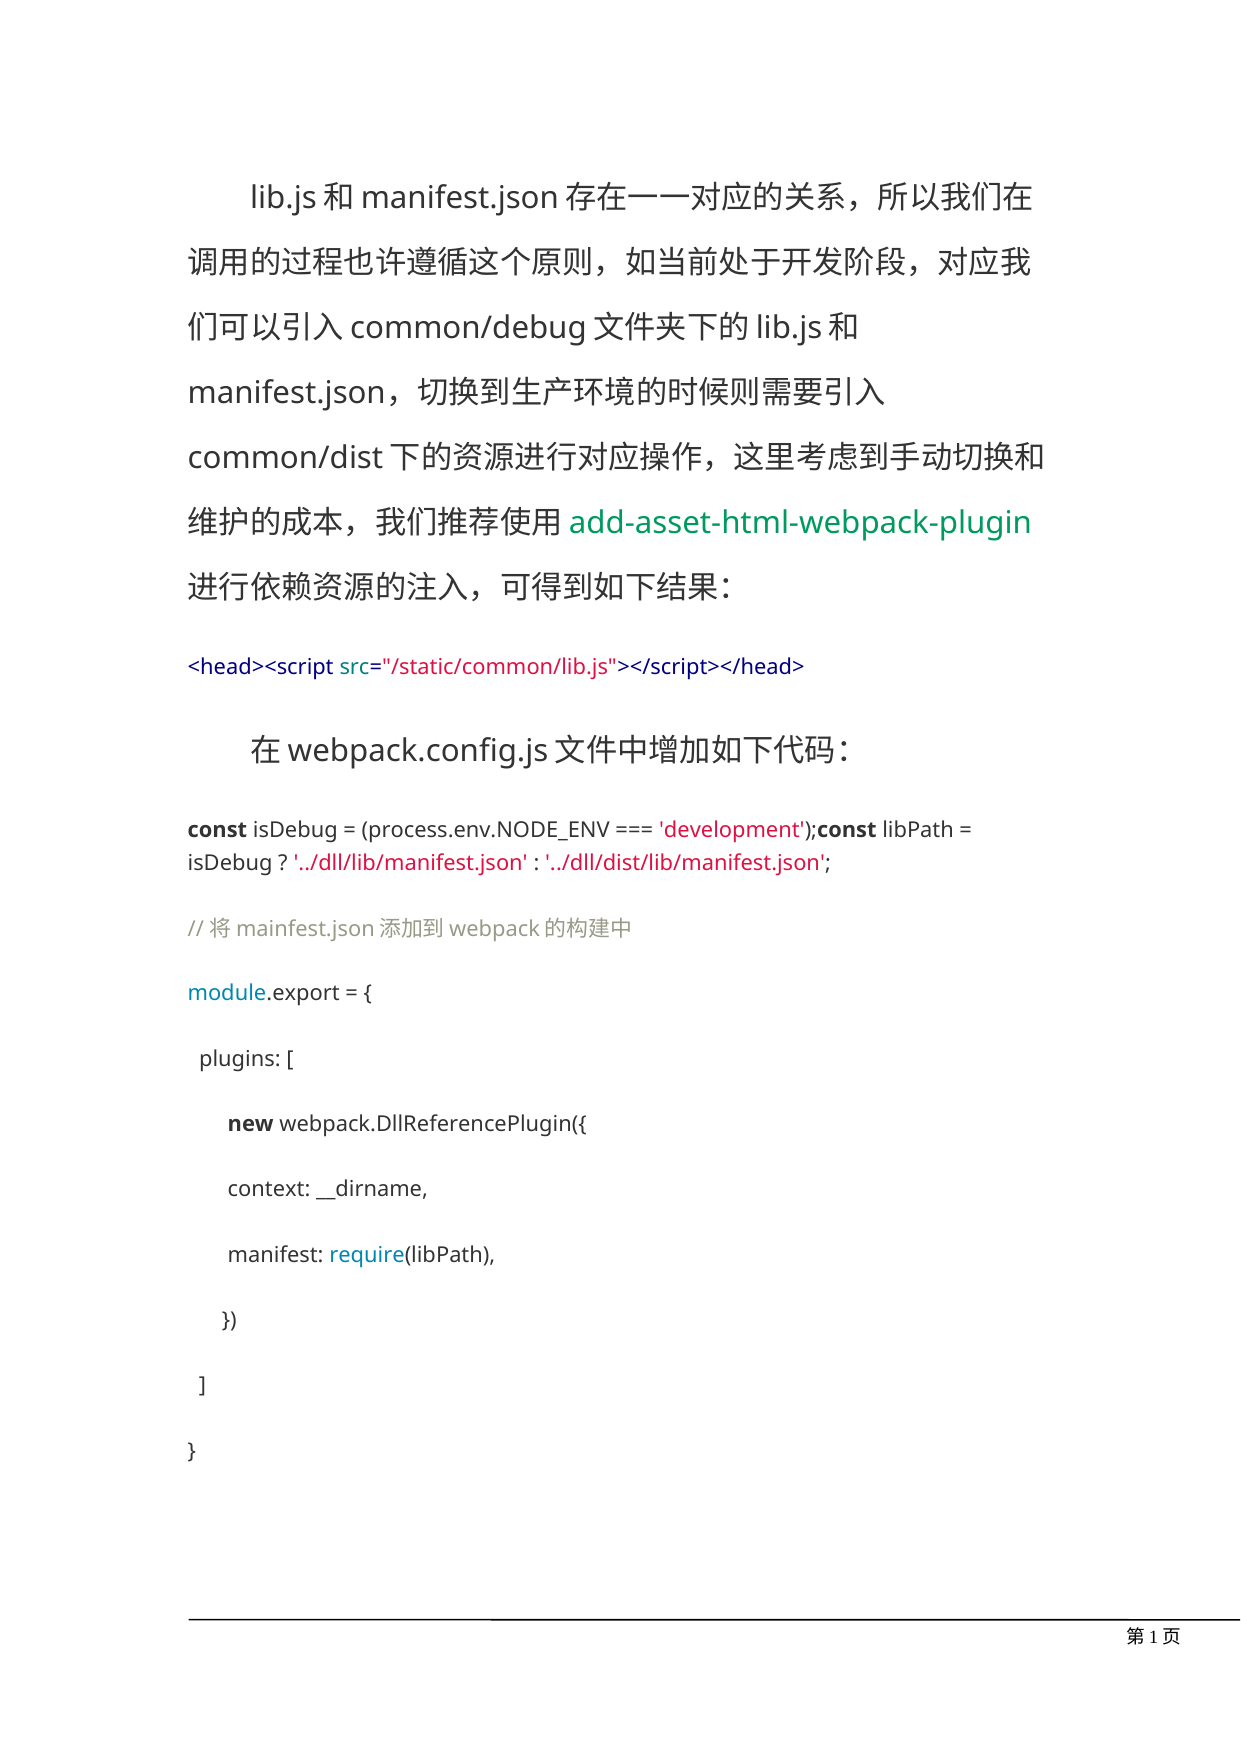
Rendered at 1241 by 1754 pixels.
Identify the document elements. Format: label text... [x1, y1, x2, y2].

text ] [187, 1368, 1053, 1400]
text <head><script src="/static/common/lib.js"></script></head> [187, 650, 1053, 682]
text 在webpack.config.js文件中增加如下代码： [187, 715, 1053, 780]
text context: __dirname, [187, 1172, 1053, 1204]
text } [187, 1433, 1053, 1466]
text new webpack.DllReferencePlugin({ [187, 1107, 1053, 1139]
text lib.js和manifest.json存在一一对应的关系，所以我们在调用的过程也许遵循这个原则，如当前处于开发阶段，对应我们可以引入common/debug文件夹下的lib.js和manifest.json，切换到生产环境的时候则需要引入common/dist下的资源进行对应操作，这里考虑到手动切换和维护的成本，我们推荐使用add-asset-html-webpack-plugin进行依赖资源的注入，可得到如下结果： [187, 162, 1053, 617]
text }) [187, 1303, 1053, 1335]
text manifest: require(libPath), [187, 1237, 1053, 1270]
text module.export = { [187, 976, 1053, 1008]
text const isDebug = (process.env.NODE_ENV === 'development');const libPath = isDebug ? '../dll/lib/manifest.json' : '../dll/dist/lib/manifest.json'; [187, 813, 1053, 878]
text // 将mainfest.json添加到webpack的构建中 [187, 911, 1053, 943]
text plugins: [ [187, 1041, 1053, 1074]
